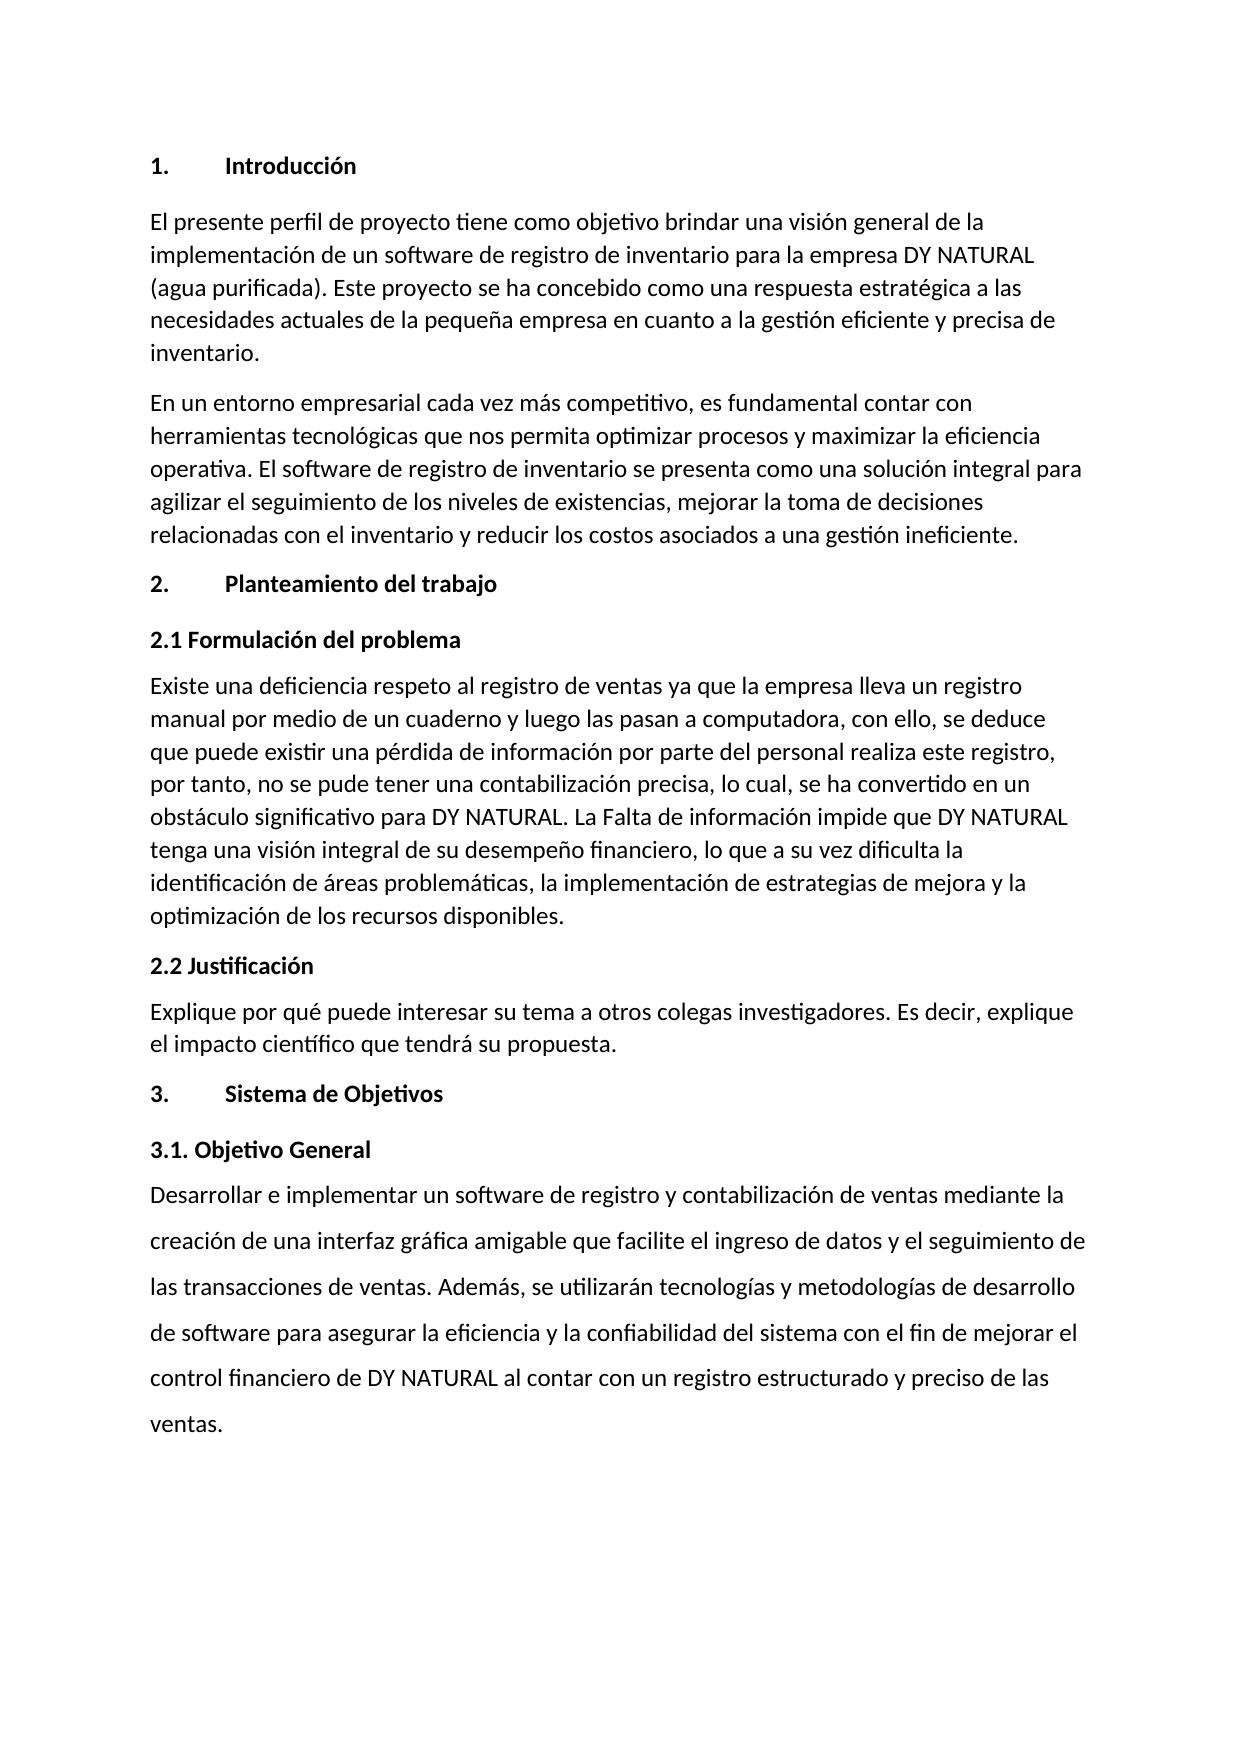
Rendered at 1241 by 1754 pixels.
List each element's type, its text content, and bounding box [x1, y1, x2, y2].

text Existe una deficiencia respeto al registro de ventas ya que la empresa lleva un registro manual por medio de un cuaderno y luego las pasan a computadora, con ello, se deduce que puede existir una pérdida de información por parte del personal realiza este registro, por tanto, no se pude tener una contabilización precisa, lo cual, se ha convertido en un obstáculo significativo para DY NATURAL. La Falta de información impide que DY NATURAL tenga una visión integral de su desempeño financiero, lo que a su vez dificulta la identificación de áreas problemáticas, la implementación de estrategias de mejora y la optimización de los recursos disponibles. [150, 670, 1090, 931]
text 2.1 Formulación del problema [150, 624, 1090, 655]
list Planteamiento del trabajo [150, 568, 1090, 599]
text En un entorno empresarial cada vez más competitivo, es fundamental contar con herramientas tecnológicas que nos permita optimizar procesos y maximizar la eficiencia operativa. El software de registro de inventario se presenta como una solución integral para agilizar el seguimiento de los niveles de existencias, mejorar la toma de decisiones relacionadas con el inventario y reducir los costos asociados a una gestión ineficiente. [150, 387, 1090, 549]
text Desarrollar e implementar un software de registro y contabilización de ventas mediante la creación de una interfaz gráfica amigable que facilite el ingreso de datos y el seguimiento de las transacciones de ventas. Además, se utilizarán tecnologías y metodologías de desarrollo de software para asegurar la eficiencia y la confiabilidad del sistema con el fin de mejorar el control financiero de DY NATURAL al contar con un registro estructurado y preciso de las ventas. [150, 1180, 1090, 1439]
text Explique por qué puede interesar su tema a otros colegas investigadores. Es decir, explique el impacto científico que tendrá su propuesta. [150, 996, 1090, 1059]
text El presente perfil de proyecto tiene como objetivo brindar una visión general de la implementación de un software de registro de inventario para la empresa DY NATURAL (agua purificada). Este proyecto se ha concebido como una respuesta estratégica a las necesidades actuales de la pequeña empresa en cuanto a la gestión eficiente y precisa de inventario. [150, 206, 1090, 368]
text 3.1. Objetivo General [150, 1134, 1090, 1164]
list Introducción [150, 150, 1090, 181]
list Sistema de Objetivos [150, 1078, 1090, 1109]
text 2.2 Justificación [150, 950, 1090, 980]
